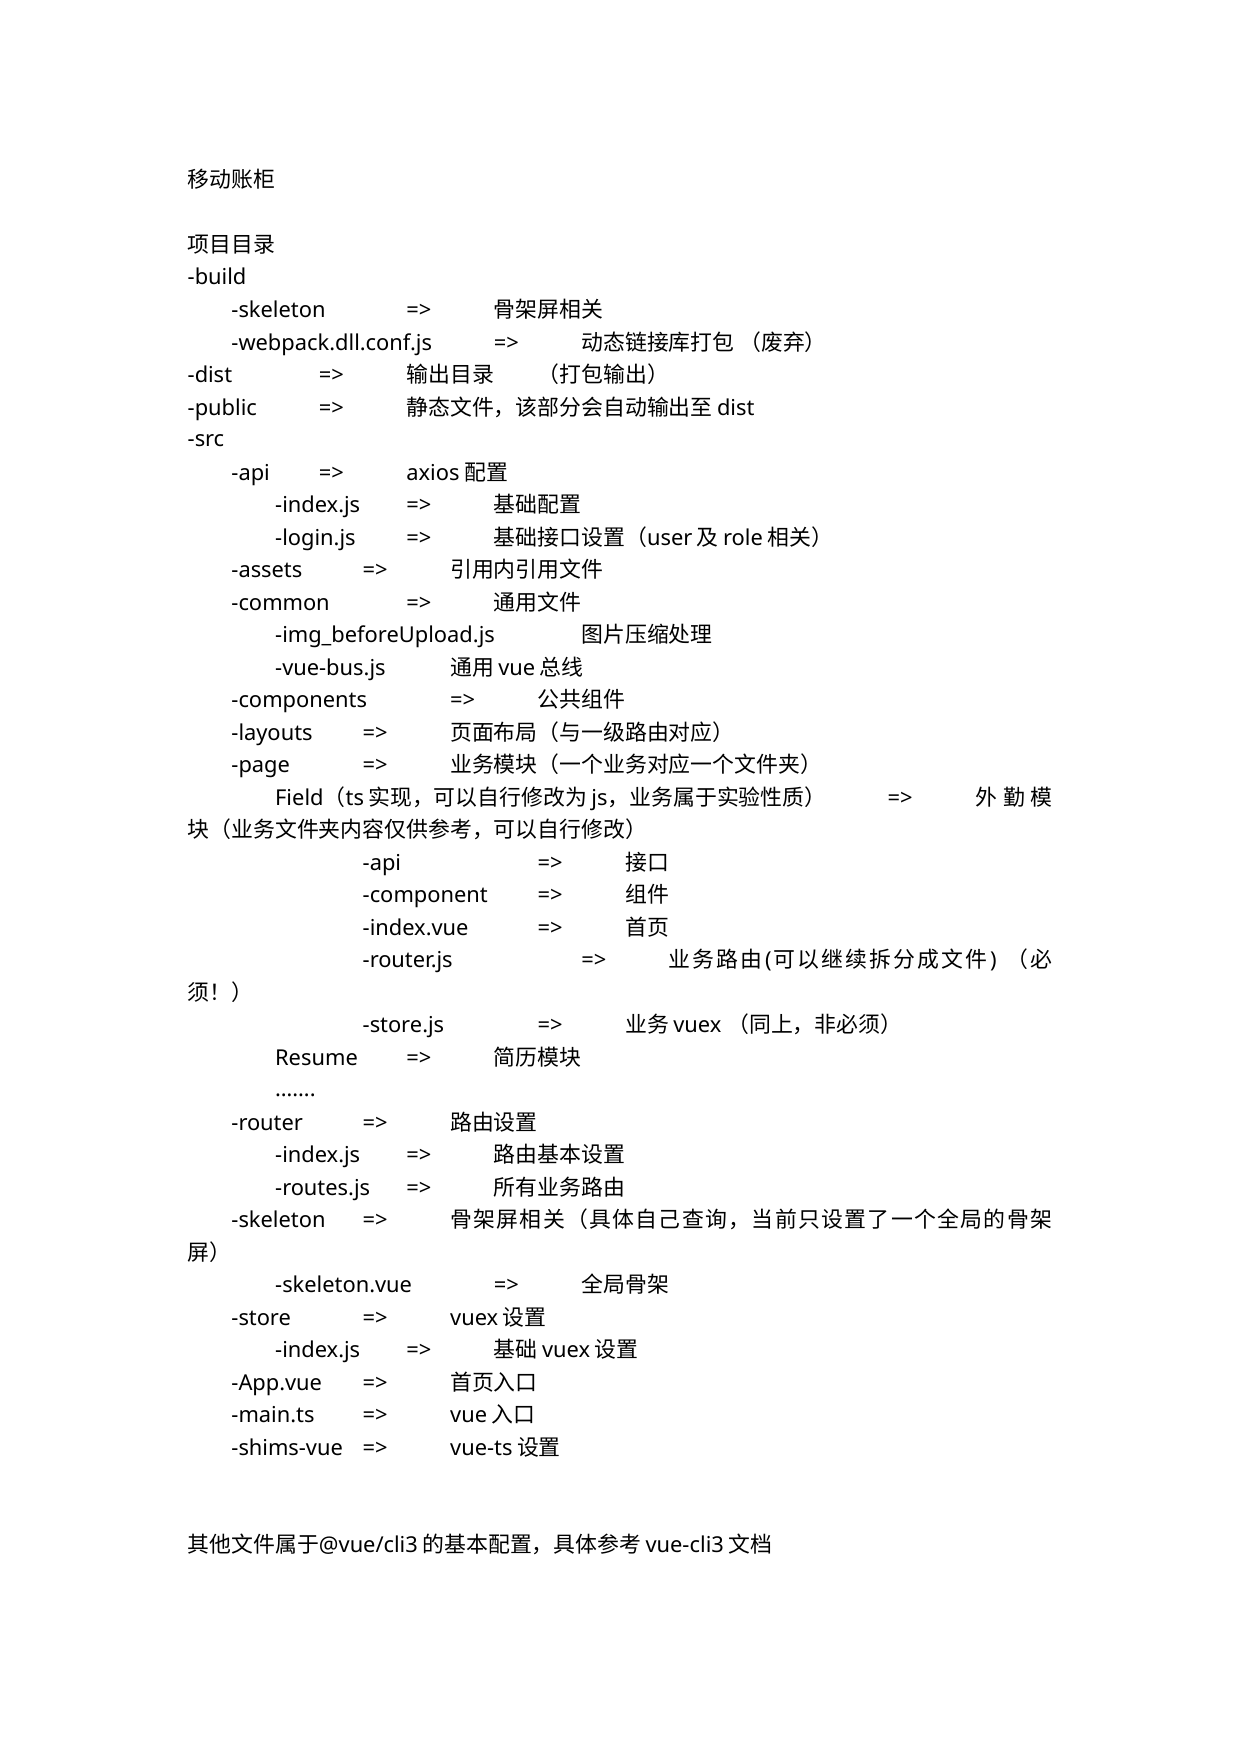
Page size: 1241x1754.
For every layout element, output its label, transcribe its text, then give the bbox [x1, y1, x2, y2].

text -skeleton => 骨架屏相关（具体自己查询，当前只设置了一个全局的骨架屏） [187, 1202, 1053, 1267]
text -component => 组件 [187, 877, 1053, 909]
text -store => vuex设置 [187, 1299, 1053, 1332]
text -routes.js => 所有业务路由 [187, 1169, 1053, 1202]
text -api => 接口 [187, 844, 1053, 877]
text -assets => 引用内引用文件 [187, 552, 1053, 584]
text -main.ts => vue入口 [187, 1397, 1053, 1429]
text -index.vue => 首页 [187, 909, 1053, 942]
text -page => 业务模块（一个业务对应一个文件夹） [187, 747, 1053, 779]
text -src [187, 422, 1053, 454]
text -store.js => 业务vuex （同上，非必须） [187, 1007, 1053, 1039]
text -shims-vue => vue-ts设置 [187, 1429, 1053, 1462]
text -router.js => 业务路由(可以继续拆分成文件) （必须！） [187, 942, 1053, 1007]
text -common => 通用文件 [187, 584, 1053, 617]
text -index.js => 基础配置 [187, 487, 1053, 519]
text -router => 路由设置 [187, 1104, 1053, 1137]
text Field（ts实现，可以自行修改为js，业务属于实验性质） => 外勤模块（业务文件夹内容仅供参考，可以自行修改） [187, 779, 1053, 844]
text 移动账柜 [187, 162, 1053, 194]
text -login.js => 基础接口设置（user及role相关） [187, 519, 1053, 552]
text -layouts => 页面布局（与一级路由对应） [187, 714, 1053, 747]
text -api => axios配置 [187, 454, 1053, 487]
text -components => 公共组件 [187, 682, 1053, 714]
text 项目目录 [187, 227, 1053, 259]
text -public => 静态文件，该部分会自动输出至dist [187, 389, 1053, 422]
text -App.vue => 首页入口 [187, 1364, 1053, 1397]
text -skeleton.vue => 全局骨架 [187, 1267, 1053, 1299]
text -vue-bus.js 通用vue总线 [187, 649, 1053, 682]
text 其他文件属于@vue/cli3的基本配置，具体参考vue-cli3文档 [187, 1527, 1053, 1559]
text ……. [187, 1072, 1053, 1104]
text -build [187, 259, 1053, 292]
text -dist => 输出目录 （打包输出） [187, 357, 1053, 389]
text -index.js => 基础vuex设置 [187, 1332, 1053, 1364]
text -index.js => 路由基本设置 [187, 1137, 1053, 1169]
text -img_beforeUpload.js 图片压缩处理 [187, 617, 1053, 649]
text Resume => 简历模块 [187, 1039, 1053, 1072]
text -skeleton => 骨架屏相关 [187, 292, 1053, 324]
text -webpack.dll.conf.js => 动态链接库打包 （废弃） [187, 324, 1053, 357]
